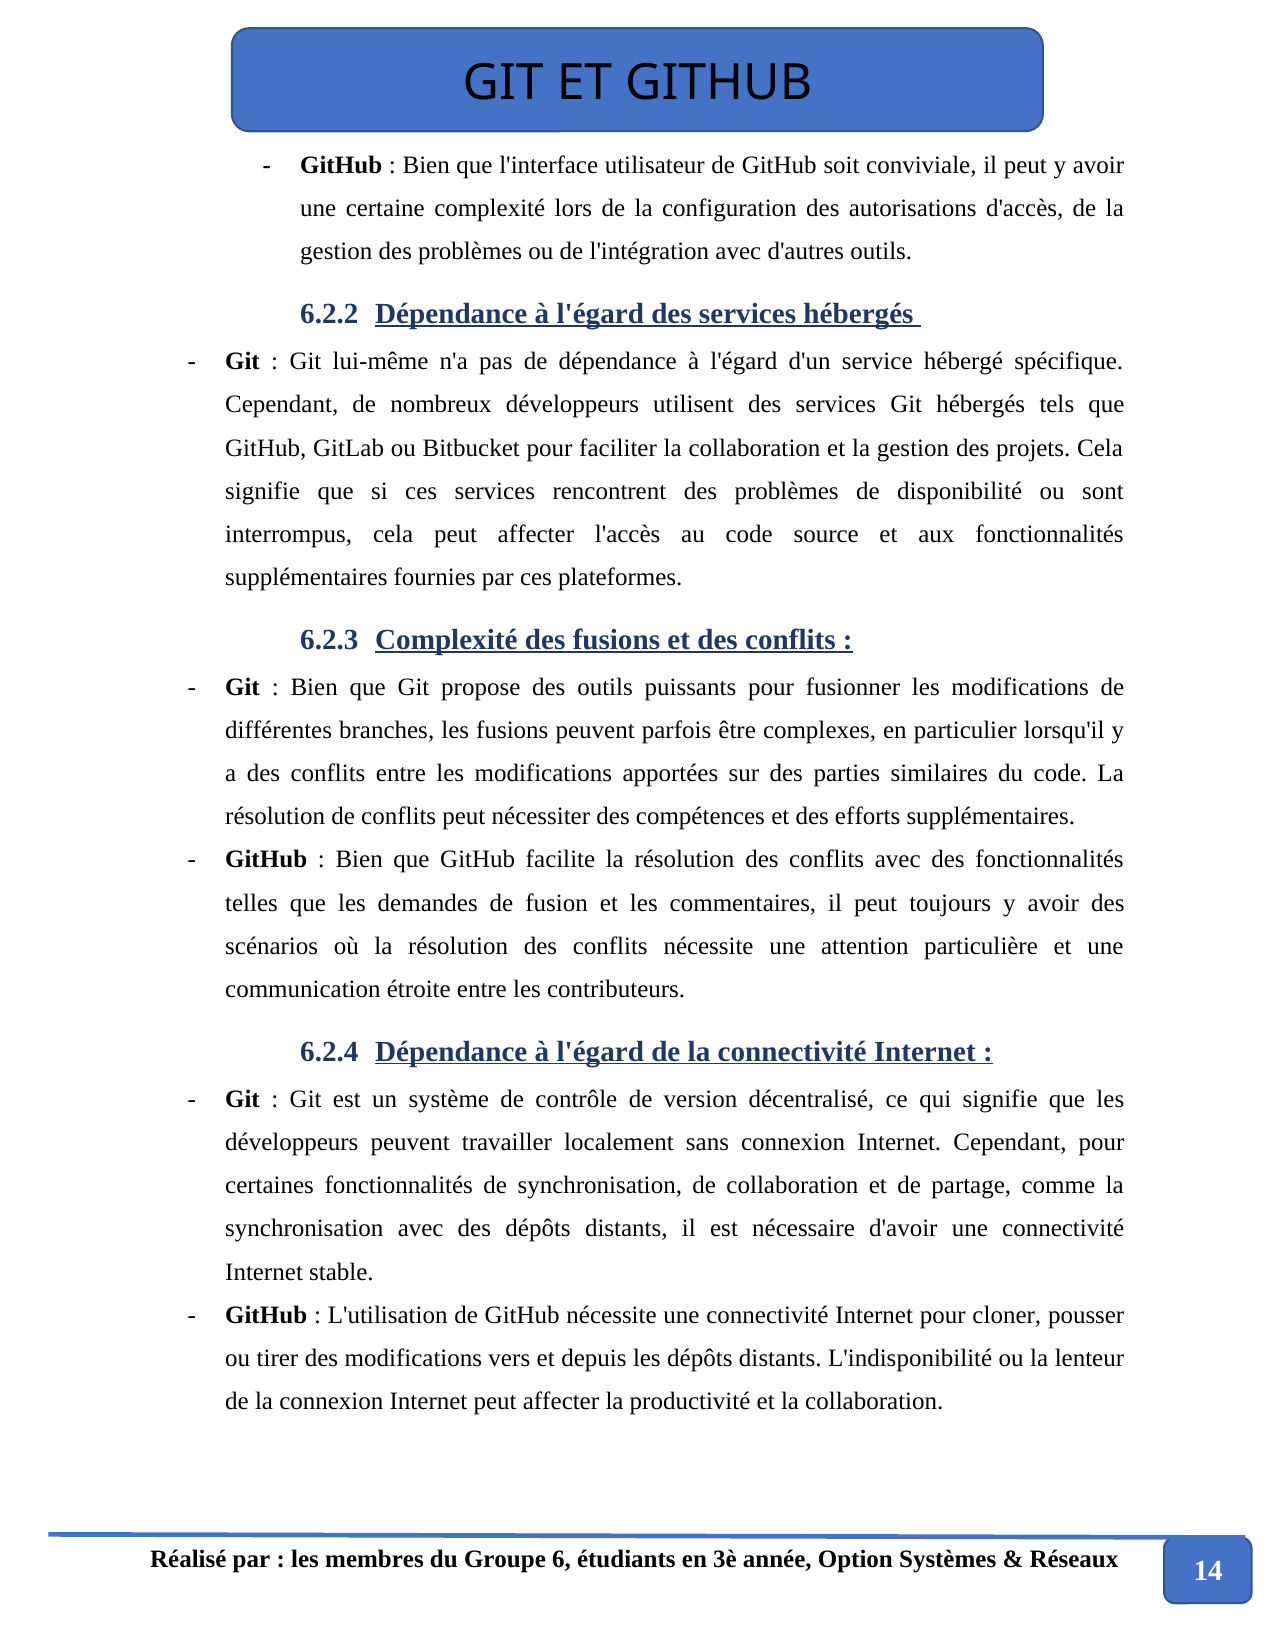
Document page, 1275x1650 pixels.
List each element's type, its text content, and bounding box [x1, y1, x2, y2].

list GitHub : Bien que l'interface utilisateur de GitHub soit conviviale, il peut y avoir une certaine complexité lors de la configuration des autorisations d'accès, de la gestion des problèmes ou de l'intégration avec d'autres outils. [262, 150, 1125, 265]
subtitle Dépendance à l'égard des services hébergés [300, 296, 1125, 329]
list GitHub : L'utilisation de GitHub nécessite une connectivité Internet pour cloner, pousser ou tirer des modifications vers et depuis les dépôts distants. L'indisponibilité ou la lenteur de la connexion Internet peut affecter la productivité et la collaboration. [187, 1300, 1125, 1415]
subtitle Complexité des fusions et des conflits : [300, 622, 1125, 655]
subtitle Dépendance à l'égard de la connectivité Internet : [300, 1034, 1125, 1067]
list Git : Git lui-même n'a pas de dépendance à l'égard d'un service hébergé spécifique. Cependant, de nombreux développeurs utilisent des services Git hébergés tels que GitHub, GitLab ou Bitbucket pour faciliter la collaboration et la gestion des projets. Cela signifie que si ces services rencontrent des problèmes de disponibilité ou sont interrompus, cela peut affecter l'accès au code source et aux fonctionnalités supplémentaires fournies par ces plateformes. [187, 346, 1125, 591]
list GitHub : Bien que GitHub facilite la résolution des conflits avec des fonctionnalités telles que les demandes de fusion et les commentaires, il peut toujours y avoir des scénarios où la résolution des conflits nécessite une attention particulière et une communication étroite entre les contributeurs. [187, 844, 1125, 1003]
list Git : Bien que Git propose des outils puissants pour fusionner les modifications de différentes branches, les fusions peuvent parfois être complexes, en particulier lorsqu'il y a des conflits entre les modifications apportées sur des parties similaires du code. La résolution de conflits peut nécessiter des compétences et des efforts supplémentaires. [187, 672, 1125, 830]
list Git : Git est un système de contrôle de version décentralisé, ce qui signifie que les développeurs peuvent travailler localement sans connexion Internet. Cependant, pour certaines fonctionnalités de synchronisation, de collaboration et de partage, comme la synchronisation avec des dépôts distants, il est nécessaire d'avoir une connectivité Internet stable. [187, 1084, 1125, 1285]
